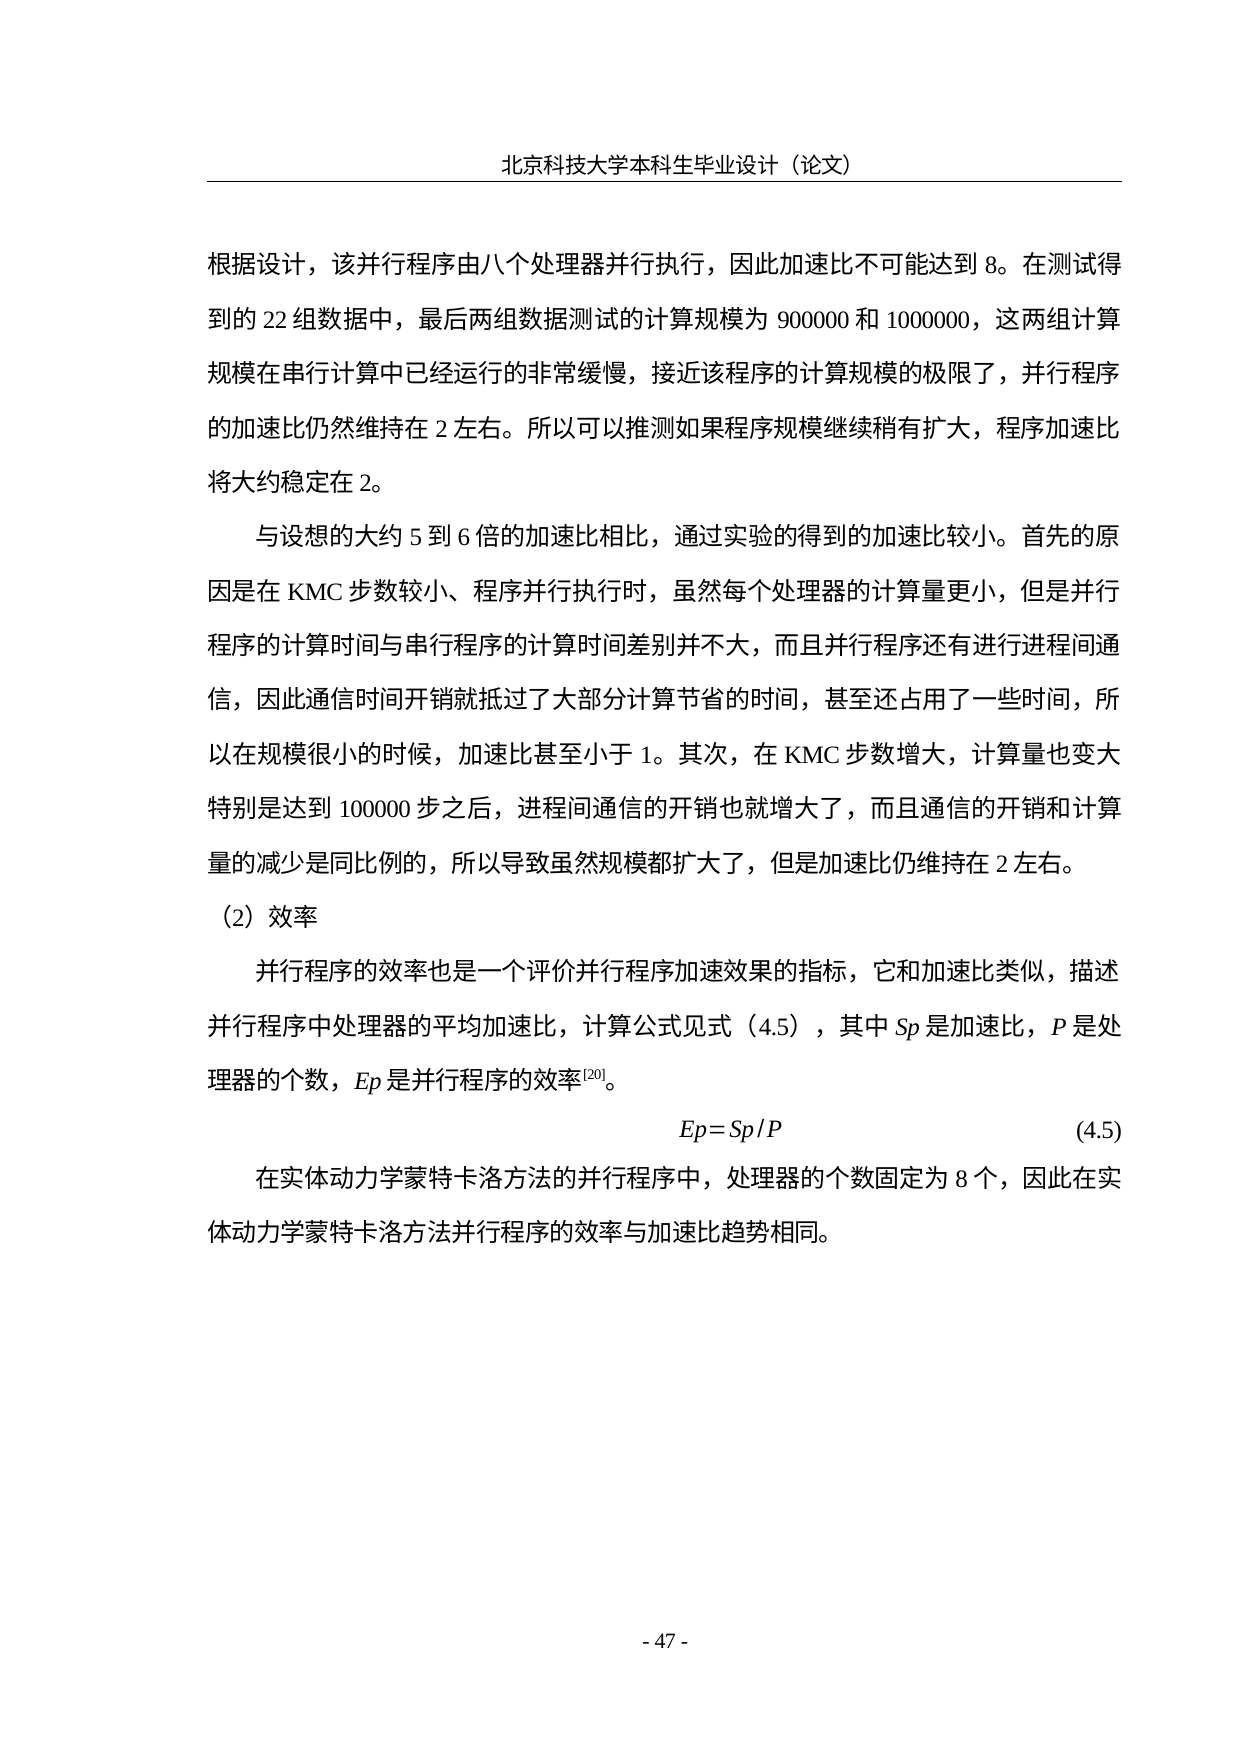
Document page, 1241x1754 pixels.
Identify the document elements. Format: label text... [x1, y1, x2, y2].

text （2）效率 [207, 897, 1122, 934]
text (4.5) [207, 1115, 1122, 1144]
text 在实体动力学蒙特卡洛方法的并行程序中，处理器的个数固定为8个，因此在实体动力学蒙特卡洛方法并行程序的效率与加速比趋势相同。 [207, 1158, 1122, 1249]
text 并行程序的效率也是一个评价并行程序加速效果的指标，它和加速比类似，描述并行程序中处理器的平均加速比，计算公式见式（4.5），其中Sp是加速比，P是处理器的个数，Ep是并行程序的效率[20]。 [207, 952, 1122, 1097]
text 与设想的大约5到6倍的加速比相比，通过实验的得到的加速比较小。首先的原因是在KMC步数较小、程序并行执行时，虽然每个处理器的计算量更小，但是并行程序的计算时间与串行程序的计算时间差别并不大，而且并行程序还有进行进程间通信，因此通信时间开销就抵过了大部分计算节省的时间，甚至还占用了一些时间，所以在规模很小的时候，加速比甚至小于1。其次，在KMC步数增大，计算量也变大特别是达到100000步之后，进程间通信的开销也就增大了，而且通信的开销和计算量的减少是同比例的，所以导致虽然规模都扩大了，但是加速比仍维持在2左右。 [207, 517, 1122, 879]
